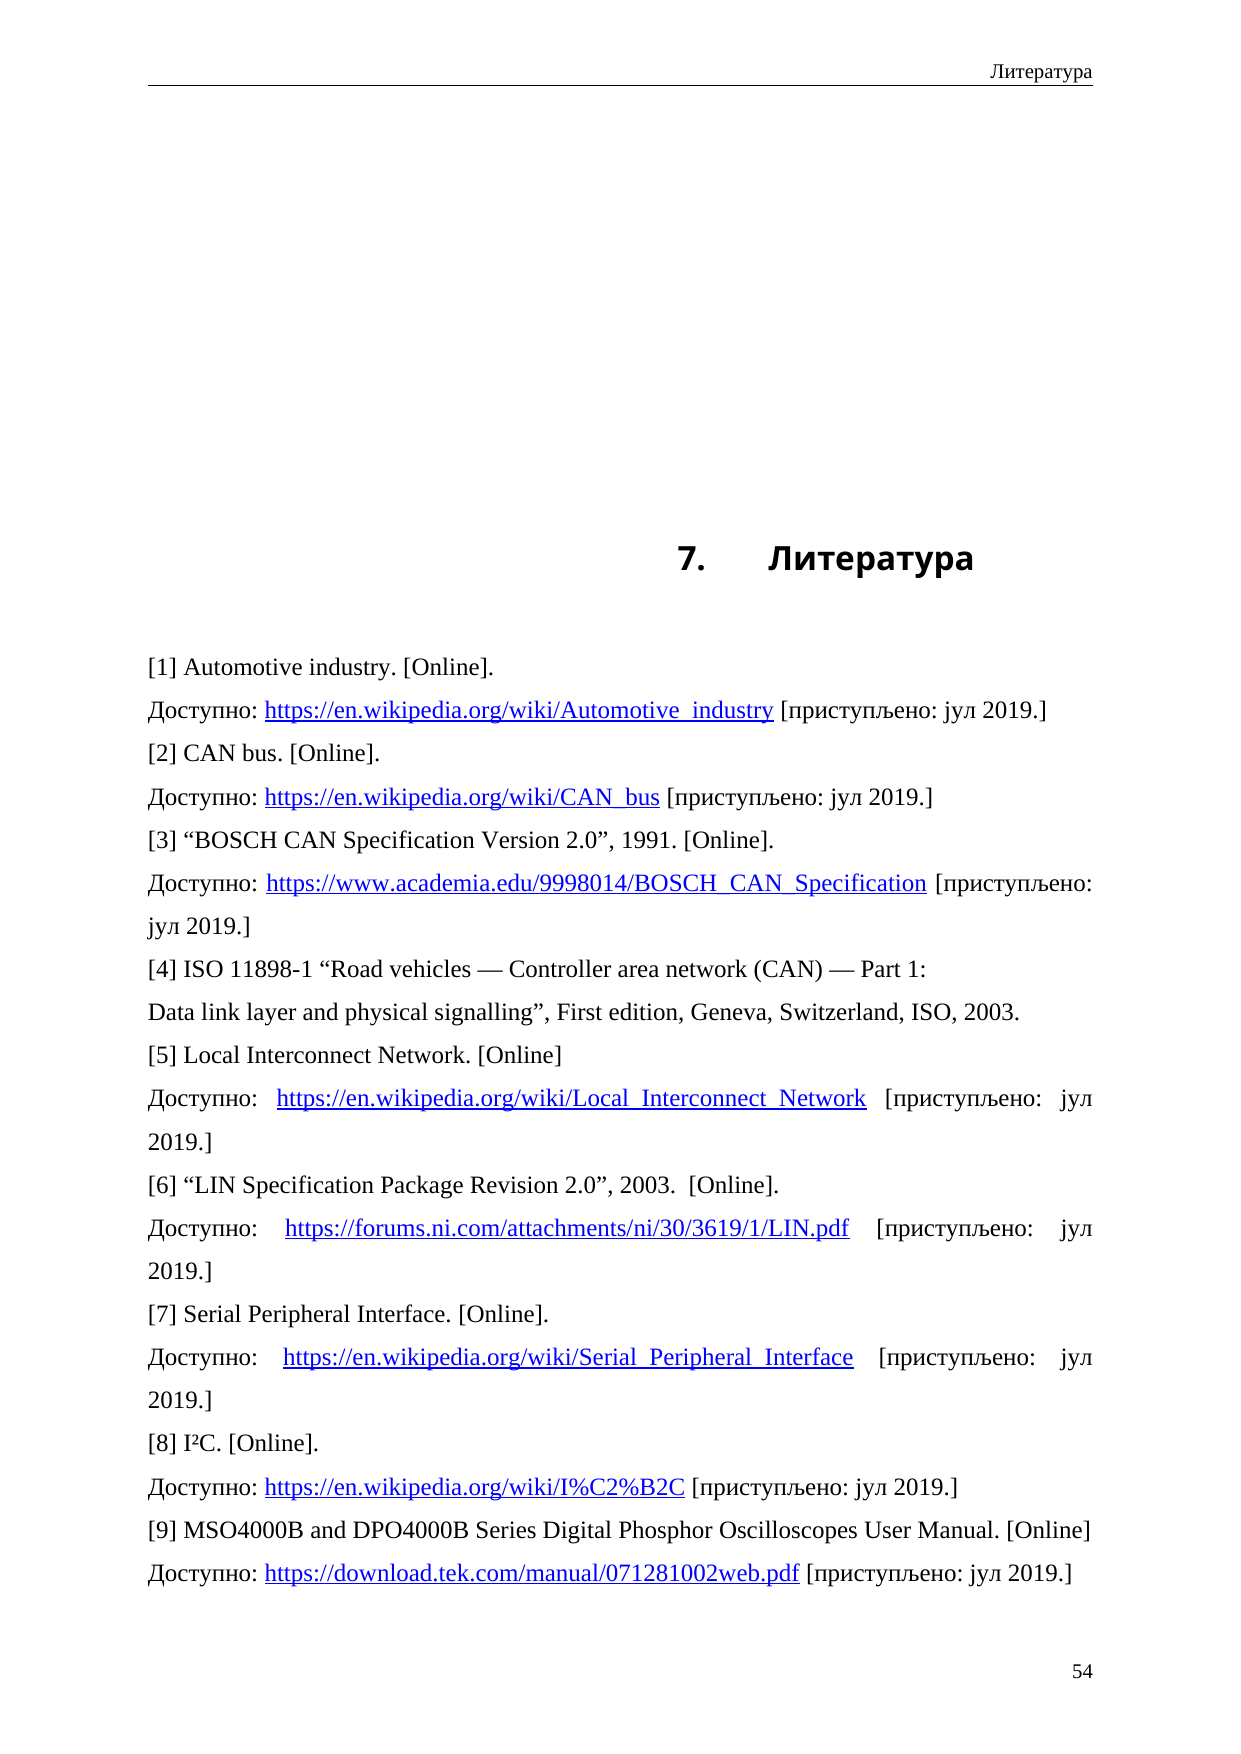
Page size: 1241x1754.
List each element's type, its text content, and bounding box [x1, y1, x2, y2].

text Доступно: https://download.tek.com/manual/071281002web.pdf [приступљено: јул 2019.] [148, 1558, 1093, 1587]
text [4] ISO 11898-1 “Road vehicles — Controller area network (CAN) — Part 1: [148, 954, 1093, 983]
text [5] Local Interconnect Network. [Online] [148, 1040, 1093, 1069]
text Доступно: https://en.wikipedia.org/wiki/CAN_bus [приступљено: јул 2019.] [148, 782, 1093, 810]
text [8] I²C. [Online]. [148, 1428, 1093, 1457]
text Доступно: https://en.wikipedia.org/wiki/Automotive_industry [приступљено: јул 2019.] [148, 695, 1093, 724]
text Доступно: https://www.academia.edu/9998014/BOSCH_CAN_Specification [приступљено: јул 2019.] [148, 868, 1093, 940]
text Data link layer and physical signalling”, First edition, Geneva, Switzerland, ISO, 2003. [148, 997, 1093, 1026]
subtitle Литература [148, 535, 974, 580]
text [2] CAN bus. [Online]. [148, 738, 1093, 767]
text Доступно: https://forums.ni.com/attachments/ni/30/3619/1/LIN.pdf [приступљено: јул 2019.] [148, 1213, 1093, 1285]
text Доступно: https://en.wikipedia.org/wiki/I%C2%B2C [приступљено: јул 2019.] [148, 1472, 1093, 1500]
text Доступно: https://en.wikipedia.org/wiki/Local_Interconnect_Network [приступљено: јул 2019.] [148, 1083, 1093, 1155]
text [9] MSO4000B and DPO4000B Series Digital Phosphor Oscilloscopes User Manual. [Online] [148, 1515, 1093, 1543]
text [3] “BOSCH CAN Specification Version 2.0”, 1991. [Online]. [148, 825, 1093, 853]
text [6] “LIN Specification Package Revision 2.0”, 2003. [Online]. [148, 1170, 1093, 1198]
text [7] Serial Peripheral Interface. [Online]. [148, 1299, 1093, 1328]
text [1] Automotive industry. [Online]. [148, 652, 1093, 681]
text Доступно: https://en.wikipedia.org/wiki/Serial_Peripheral_Interface [приступљено: јул 2019.] [148, 1342, 1093, 1414]
